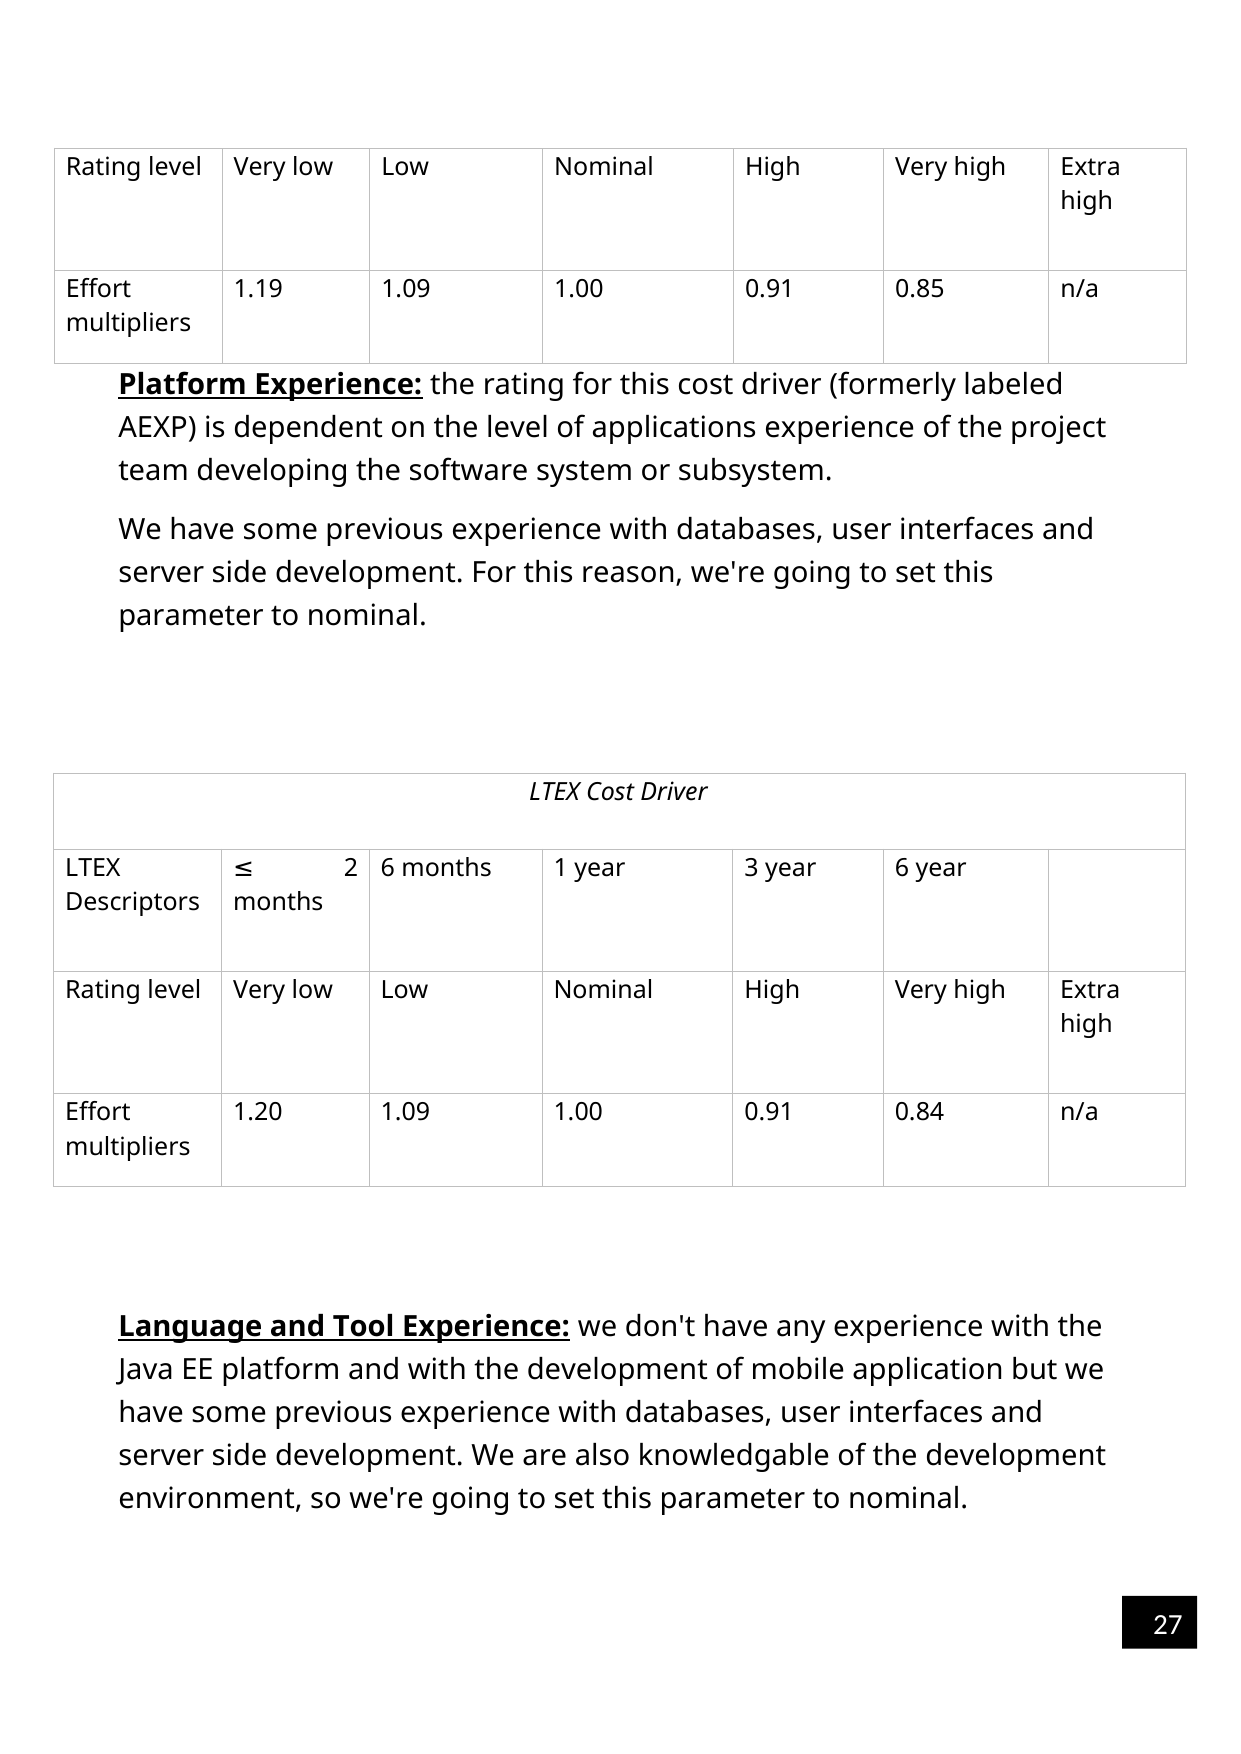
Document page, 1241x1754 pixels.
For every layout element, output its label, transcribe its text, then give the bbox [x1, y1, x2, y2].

table_cell Low [370, 149, 542, 270]
table_cell Rating level [54, 972, 221, 1093]
table_cell ≤ 2 months [222, 850, 369, 971]
table_cell 1.19 [223, 271, 369, 362]
table_cell 0.84 [884, 1094, 1048, 1186]
text Platform Experience: the rating for this cost driver (formerly labeled AEXP) is dependent on the level of applications experience of the project team developing the software system or subsystem. [118, 364, 1122, 489]
table_cell Effort multipliers [54, 1094, 221, 1186]
table_cell [1049, 850, 1185, 971]
table_cell Nominal [543, 149, 733, 270]
table_cell 6 year [884, 850, 1048, 971]
table_cell n/a [1049, 271, 1186, 362]
table_cell 1.00 [543, 271, 733, 362]
table_cell Low [370, 972, 542, 1093]
table_cell Rating level [55, 149, 222, 270]
table_cell 0.85 [884, 271, 1048, 362]
table_cell 1.20 [222, 1094, 369, 1186]
text We have some previous experience with databases, user interfaces and server side development. For this reason, we're going to set this parameter to nominal. [118, 509, 1122, 634]
table_cell Nominal [543, 972, 732, 1093]
table_cell Effort multipliers [55, 271, 222, 362]
table_cell 1.00 [543, 1094, 732, 1186]
table_cell Very high [884, 972, 1048, 1093]
table_cell n/a [1049, 1094, 1185, 1186]
table_cell Very high [884, 149, 1048, 270]
table_cell Extra high [1049, 972, 1185, 1093]
table_cell Very low [222, 972, 369, 1093]
table_cell LTEX Descriptors [54, 850, 221, 971]
table_cell Extra high [1049, 149, 1186, 270]
text Language and Tool Experience: we don't have any experience with the Java EE platform and with the development of mobile application but we have some previous experience with databases, user interfaces and server side development. We are also knowledgable of the development environment, so we're going to set this parameter to nominal. [118, 1306, 1122, 1517]
table_cell High [733, 972, 883, 1093]
table_cell 0.91 [734, 271, 883, 362]
table_cell 1.09 [370, 271, 542, 362]
table_cell 3 year [733, 850, 883, 971]
table_cell 0.91 [733, 1094, 883, 1186]
table_cell Very low [223, 149, 369, 270]
table_cell 6 months [370, 850, 542, 971]
table_cell High [734, 149, 883, 270]
table_cell 1 year [543, 850, 732, 971]
table_header LTEX Cost Driver [54, 774, 1185, 848]
table_cell 1.09 [370, 1094, 542, 1186]
